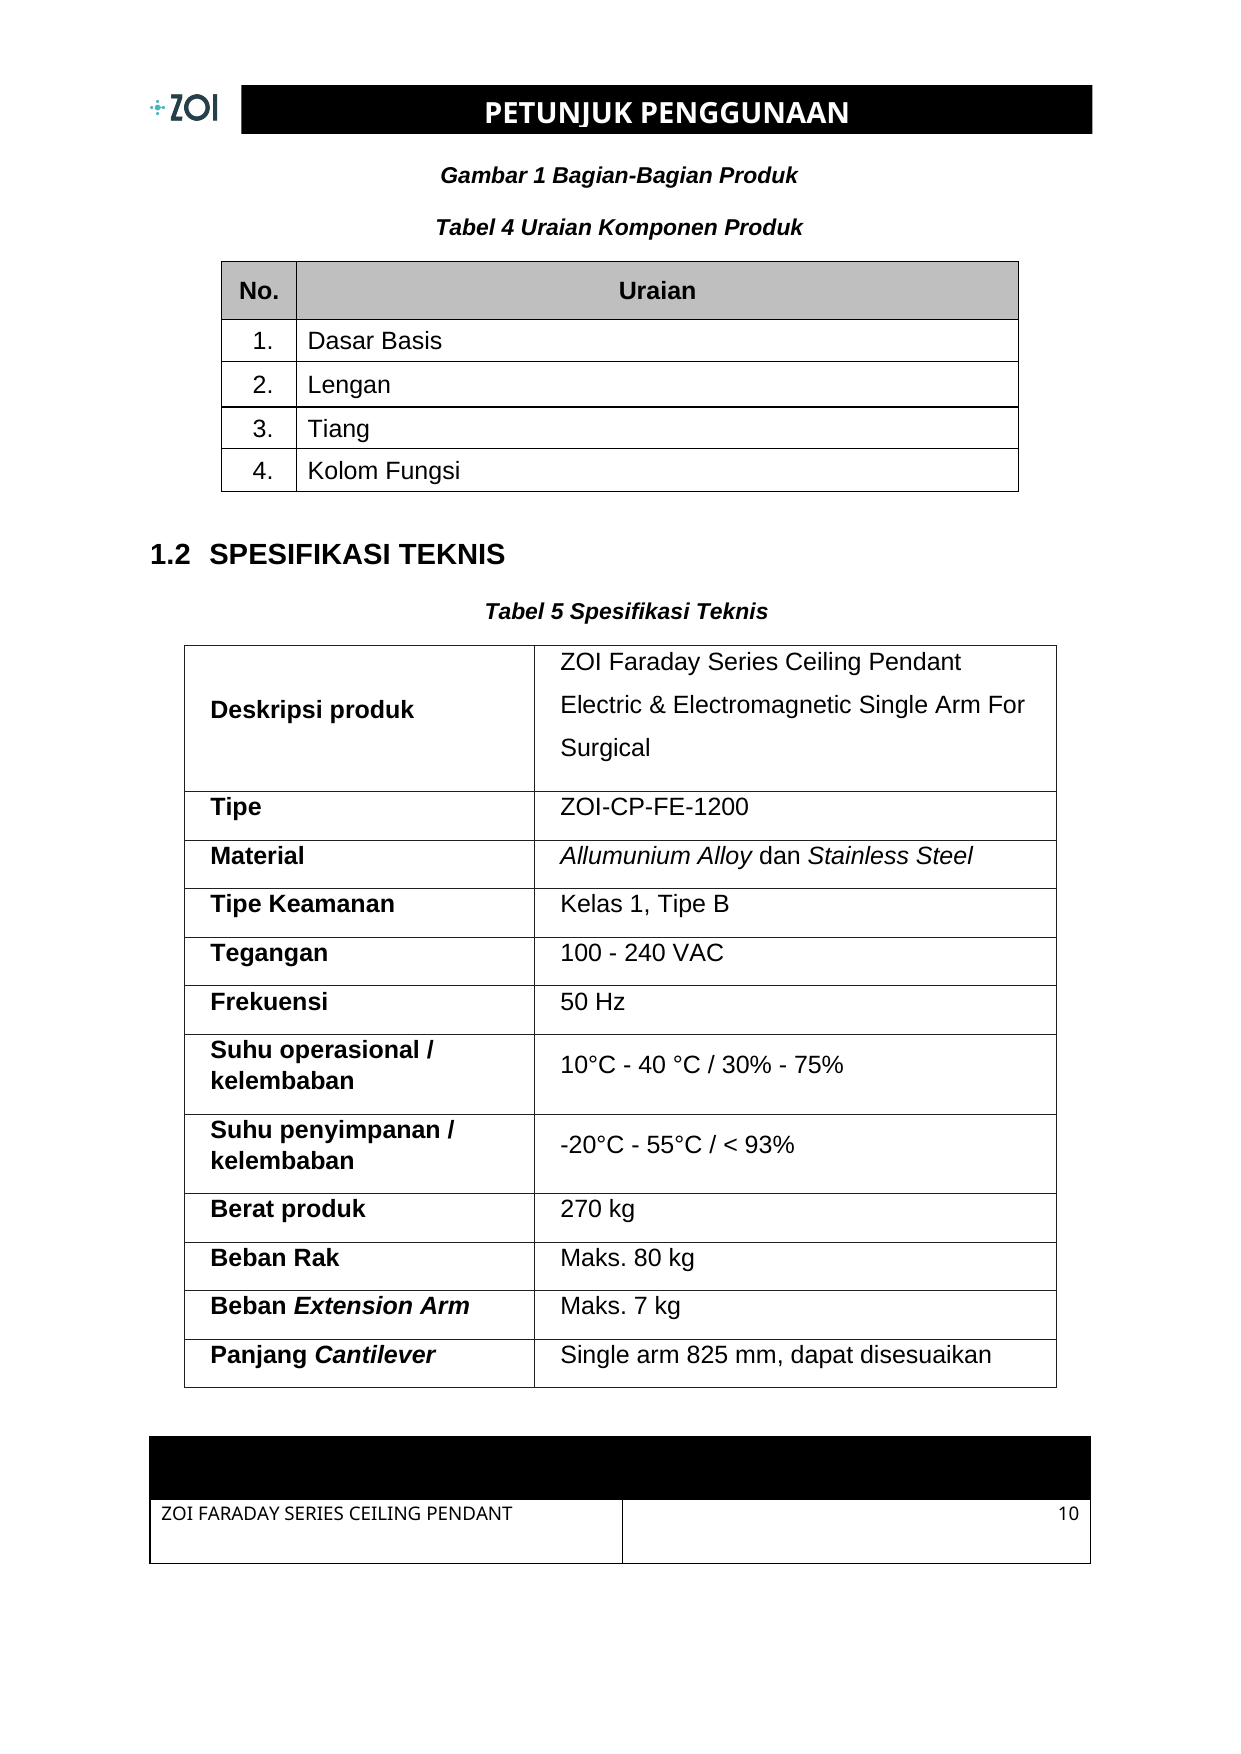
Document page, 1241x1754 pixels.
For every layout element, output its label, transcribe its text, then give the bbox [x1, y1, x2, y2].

text Tabel 4 Uraian Komponen Produk [150, 214, 1090, 240]
table_cell Beban Rak [185, 1243, 534, 1290]
table_cell Panjang Cantilever [185, 1340, 534, 1387]
table_cell 10°C - 40 °C / 30% - 75% [535, 1035, 1056, 1113]
table_cell Allumunium Alloy dan Stainless Steel [535, 841, 1056, 888]
picture [150, 94, 218, 121]
table_cell Kelas 1, Tipe B [535, 889, 1056, 937]
table_cell Kolom Fungsi [297, 449, 1018, 491]
table_header No. [222, 262, 296, 319]
table_cell Frekuensi [185, 986, 534, 1034]
table_cell Tiang [297, 408, 1018, 448]
table_cell 4. [222, 449, 296, 491]
table_cell Berat produk [185, 1194, 534, 1242]
text Tabel 5 Spesifikasi Teknis [165, 598, 1090, 624]
table_cell Suhu penyimpanan / kelembaban [185, 1115, 534, 1193]
table_cell Beban Extension Arm [185, 1291, 534, 1339]
table_cell Dasar Basis [297, 320, 1018, 361]
table_cell ZOI-CP-FE-1200 [535, 792, 1056, 840]
table_cell Lengan [297, 362, 1018, 406]
table_cell 1. [222, 320, 296, 361]
table_header ZOI Faraday Series Ceiling Pendant Electric & Electromagnetic Single Arm For Surgical [535, 646, 1056, 791]
table_cell 100 - 240 VAC [535, 938, 1056, 985]
subtitle SPESIFIKASI TEKNIS [150, 537, 1090, 571]
table_header Deskripsi produk [185, 646, 534, 791]
table_cell Suhu operasional / kelembaban [185, 1035, 534, 1113]
table_header Uraian [297, 262, 1018, 319]
text Gambar 1 Bagian-Bagian Produk [150, 162, 1090, 189]
table_cell 3. [222, 408, 296, 448]
table_cell -20°C - 55°C / < 93% [535, 1115, 1056, 1193]
table_cell Tegangan [185, 938, 534, 985]
table_cell Maks. 80 kg [535, 1243, 1056, 1290]
table_cell 2. [222, 362, 296, 406]
table_cell Tipe Keamanan [185, 889, 534, 937]
table_cell Material [185, 841, 534, 888]
table_cell 270 kg [535, 1194, 1056, 1242]
table_cell Maks. 7 kg [535, 1291, 1056, 1339]
table_cell Single arm 825 mm, dapat disesuaikan [535, 1340, 1056, 1387]
table_cell Tipe [185, 792, 534, 840]
table_cell 50 Hz [535, 986, 1056, 1034]
